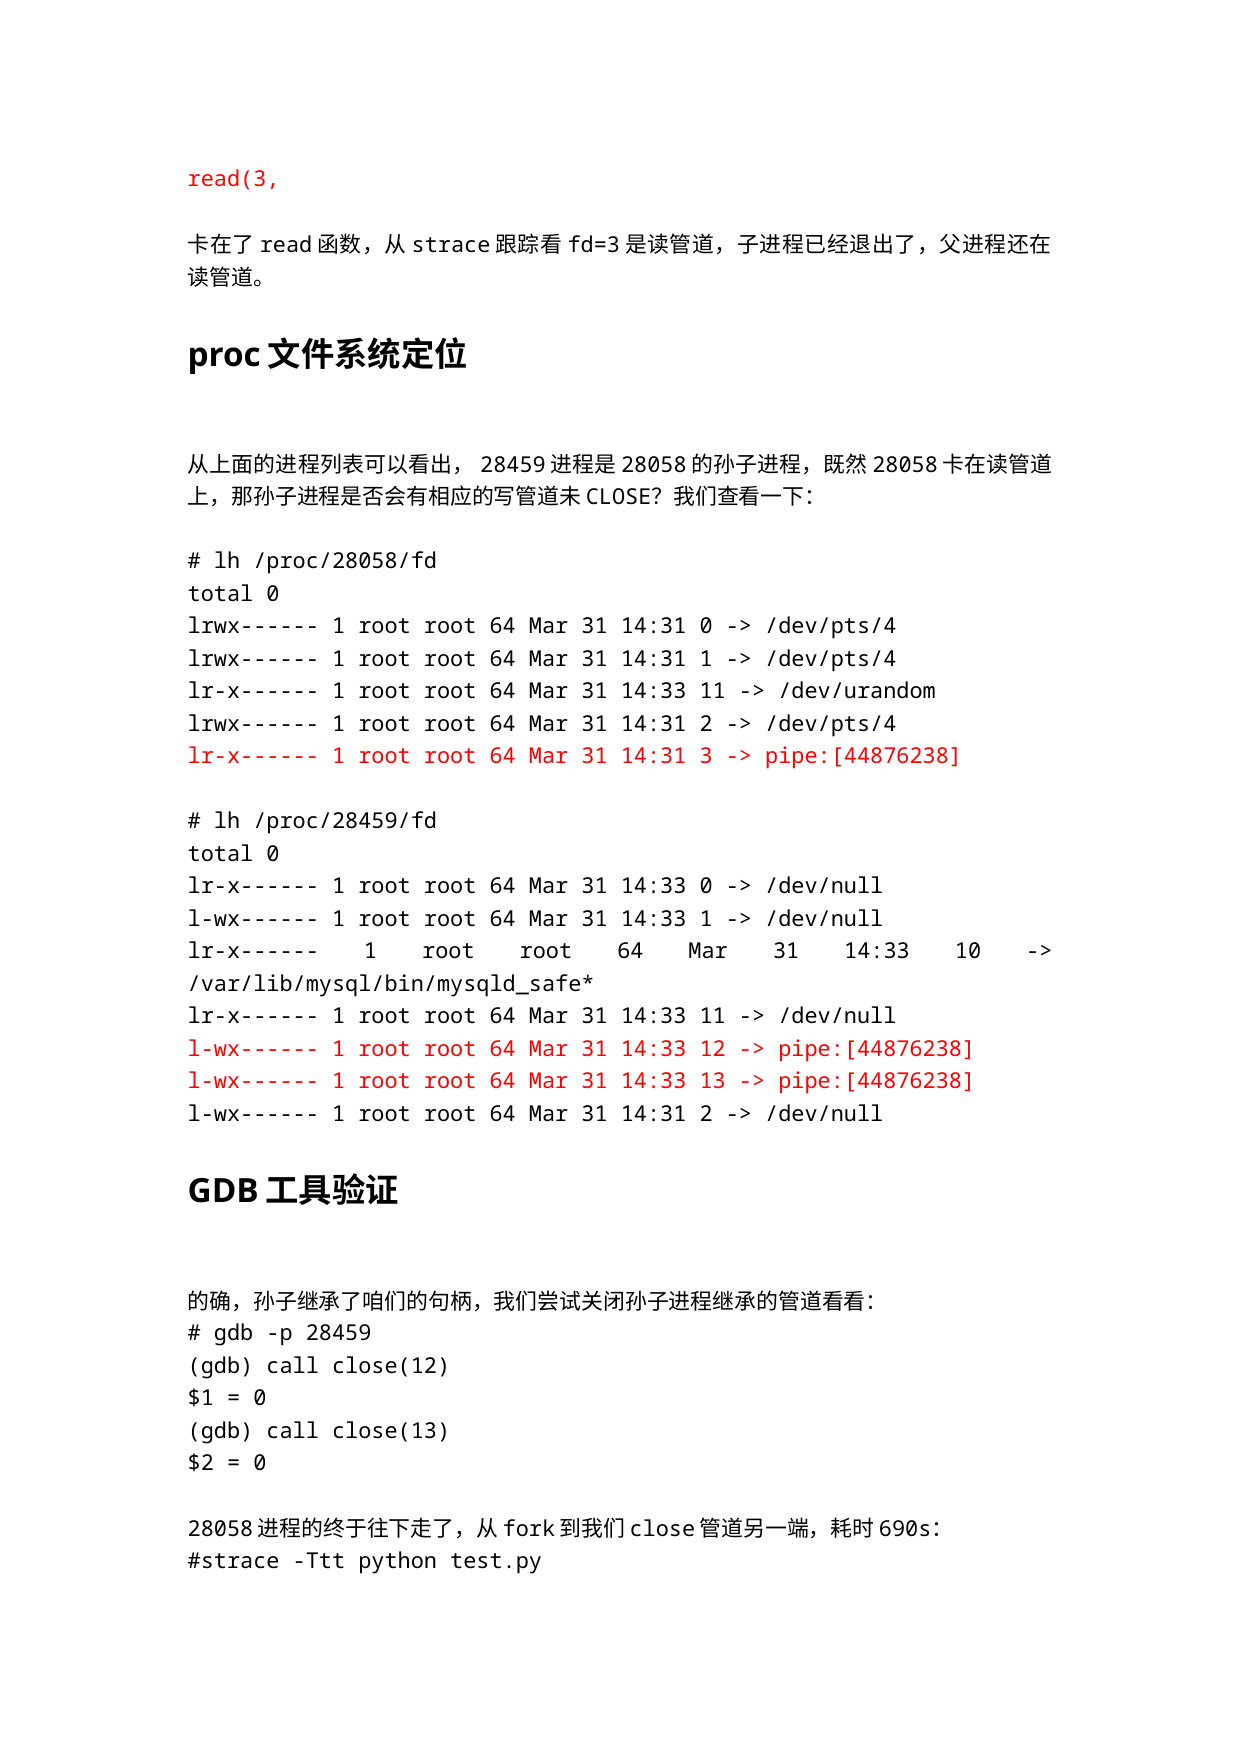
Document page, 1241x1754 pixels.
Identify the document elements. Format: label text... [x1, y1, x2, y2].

text # gdb -p 28459 [187, 1316, 1053, 1348]
text lr-x------ 1 root root 64 Mar 31 14:33 11 -> /dev/urandom [187, 674, 1053, 706]
text l-wx------ 1 root root 64 Mar 31 14:33 1 -> /dev/null [187, 901, 1053, 934]
text read(3, [187, 162, 1053, 194]
text $1 = 0 [187, 1381, 1053, 1413]
text # lh /proc/28058/fd [187, 544, 1053, 576]
text lr-x------ 1 root root 64 Mar 31 14:33 0 -> /dev/null [187, 869, 1053, 901]
text lr-x------ 1 root root 64 Mar 31 14:33 10 -> /var/lib/mysql/bin/mysqld_safe* [187, 934, 1053, 999]
text 从上面的进程列表可以看出， 28459进程是28058的孙子进程，既然28058卡在读管道上，那孙子进程是否会有相应的写管道未CLOSE？我们查看一下： [187, 446, 1053, 511]
text total 0 [187, 836, 1053, 869]
text # lh /proc/28459/fd [187, 804, 1053, 836]
text lr-x------ 1 root root 64 Mar 31 14:33 11 -> /dev/null [187, 999, 1053, 1031]
text lr-x------ 1 root root 64 Mar 31 14:31 3 -> pipe:[44876238] [187, 739, 1053, 771]
text lrwx------ 1 root root 64 Mar 31 14:31 1 -> /dev/pts/4 [187, 641, 1053, 674]
text lrwx------ 1 root root 64 Mar 31 14:31 0 -> /dev/pts/4 [187, 609, 1053, 641]
text lrwx------ 1 root root 64 Mar 31 14:31 2 -> /dev/pts/4 [187, 706, 1053, 739]
text #strace -Ttt python test.py [187, 1543, 1053, 1576]
subtitle proc文件系统定位 [187, 319, 1053, 384]
text 28058进程的终于往下走了，从fork到我们close管道另一端，耗时690s： [187, 1511, 1053, 1543]
text 卡在了read函数，从strace跟踪看fd=3是读管道，子进程已经退出了，父进程还在读管道。 [187, 227, 1053, 292]
text (gdb) call close(12) [187, 1348, 1053, 1381]
text total 0 [187, 576, 1053, 609]
text l-wx------ 1 root root 64 Mar 31 14:33 12 -> pipe:[44876238] [187, 1031, 1053, 1064]
text $2 = 0 [187, 1446, 1053, 1478]
text l-wx------ 1 root root 64 Mar 31 14:33 13 -> pipe:[44876238] [187, 1064, 1053, 1096]
text (gdb) call close(13) [187, 1413, 1053, 1446]
text l-wx------ 1 root root 64 Mar 31 14:31 2 -> /dev/null [187, 1096, 1053, 1129]
text 的确，孙子继承了咱们的句柄，我们尝试关闭孙子进程继承的管道看看： [187, 1283, 1053, 1316]
subtitle GDB工具验证 [187, 1156, 1053, 1221]
